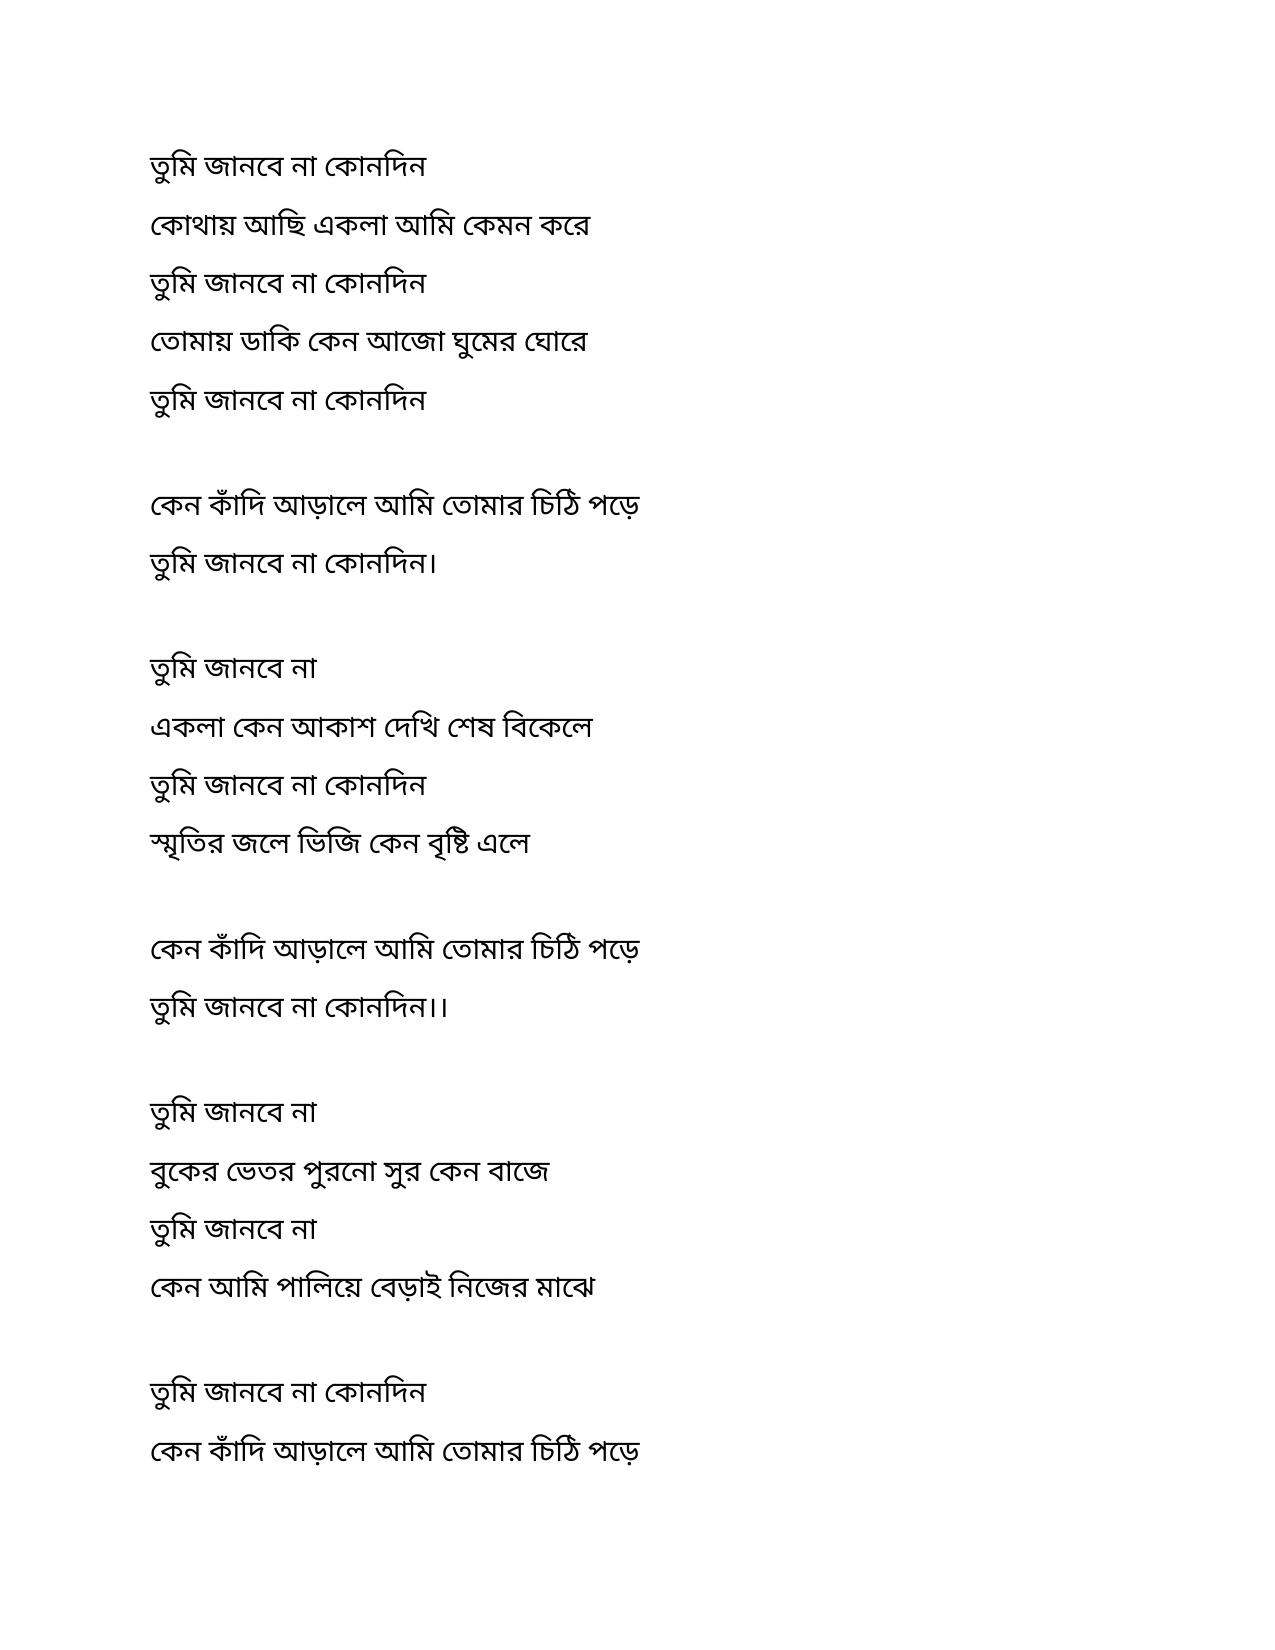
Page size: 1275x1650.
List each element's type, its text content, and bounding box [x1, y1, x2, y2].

text কেন কাঁদি আড়ালে আমি তোমার চিঠি পড়ে [150, 1434, 1125, 1473]
text তুমি জানবে না কোনদিন [150, 267, 1125, 305]
text কেন আমি পালিয়ে বেড়াই নিজের মাঝে [150, 1271, 1125, 1309]
text তুমি জানবে না কোনদিন [150, 769, 1125, 807]
text তুমি জানবে না কোনদিন [150, 1376, 1125, 1415]
text তুমি জানবে না কোনদিন। [150, 547, 1125, 586]
text তোমায় ডাকি কেন আজো ঘুমের ঘোরে [150, 325, 1125, 364]
text স্মৃতির জলে ভিজি কেন বৃষ্টি এলে [150, 827, 1125, 866]
text কোথায় আছি একলা আমি কেমন করে [150, 208, 1125, 247]
text বুকের ভেতর পুরনো সুর কেন বাজে [150, 1154, 1125, 1193]
text কেন কাঁদি আড়ালে আমি তোমার চিঠি পড়ে [150, 488, 1125, 527]
text তুমি জানবে না [150, 1096, 1125, 1134]
text তুমি জানবে না কোনদিন।। [150, 991, 1125, 1029]
text একলা কেন আকাশ দেখি শেষ বিকেলে [150, 710, 1125, 749]
text কেন কাঁদি আড়ালে আমি তোমার চিঠি পড়ে [150, 932, 1125, 971]
text তুমি জানবে না [150, 652, 1125, 691]
text তুমি জানবে না কোনদিন [150, 150, 1125, 189]
text তুমি জানবে না [150, 1212, 1125, 1251]
text তুমি জানবে না কোনদিন [150, 383, 1125, 422]
